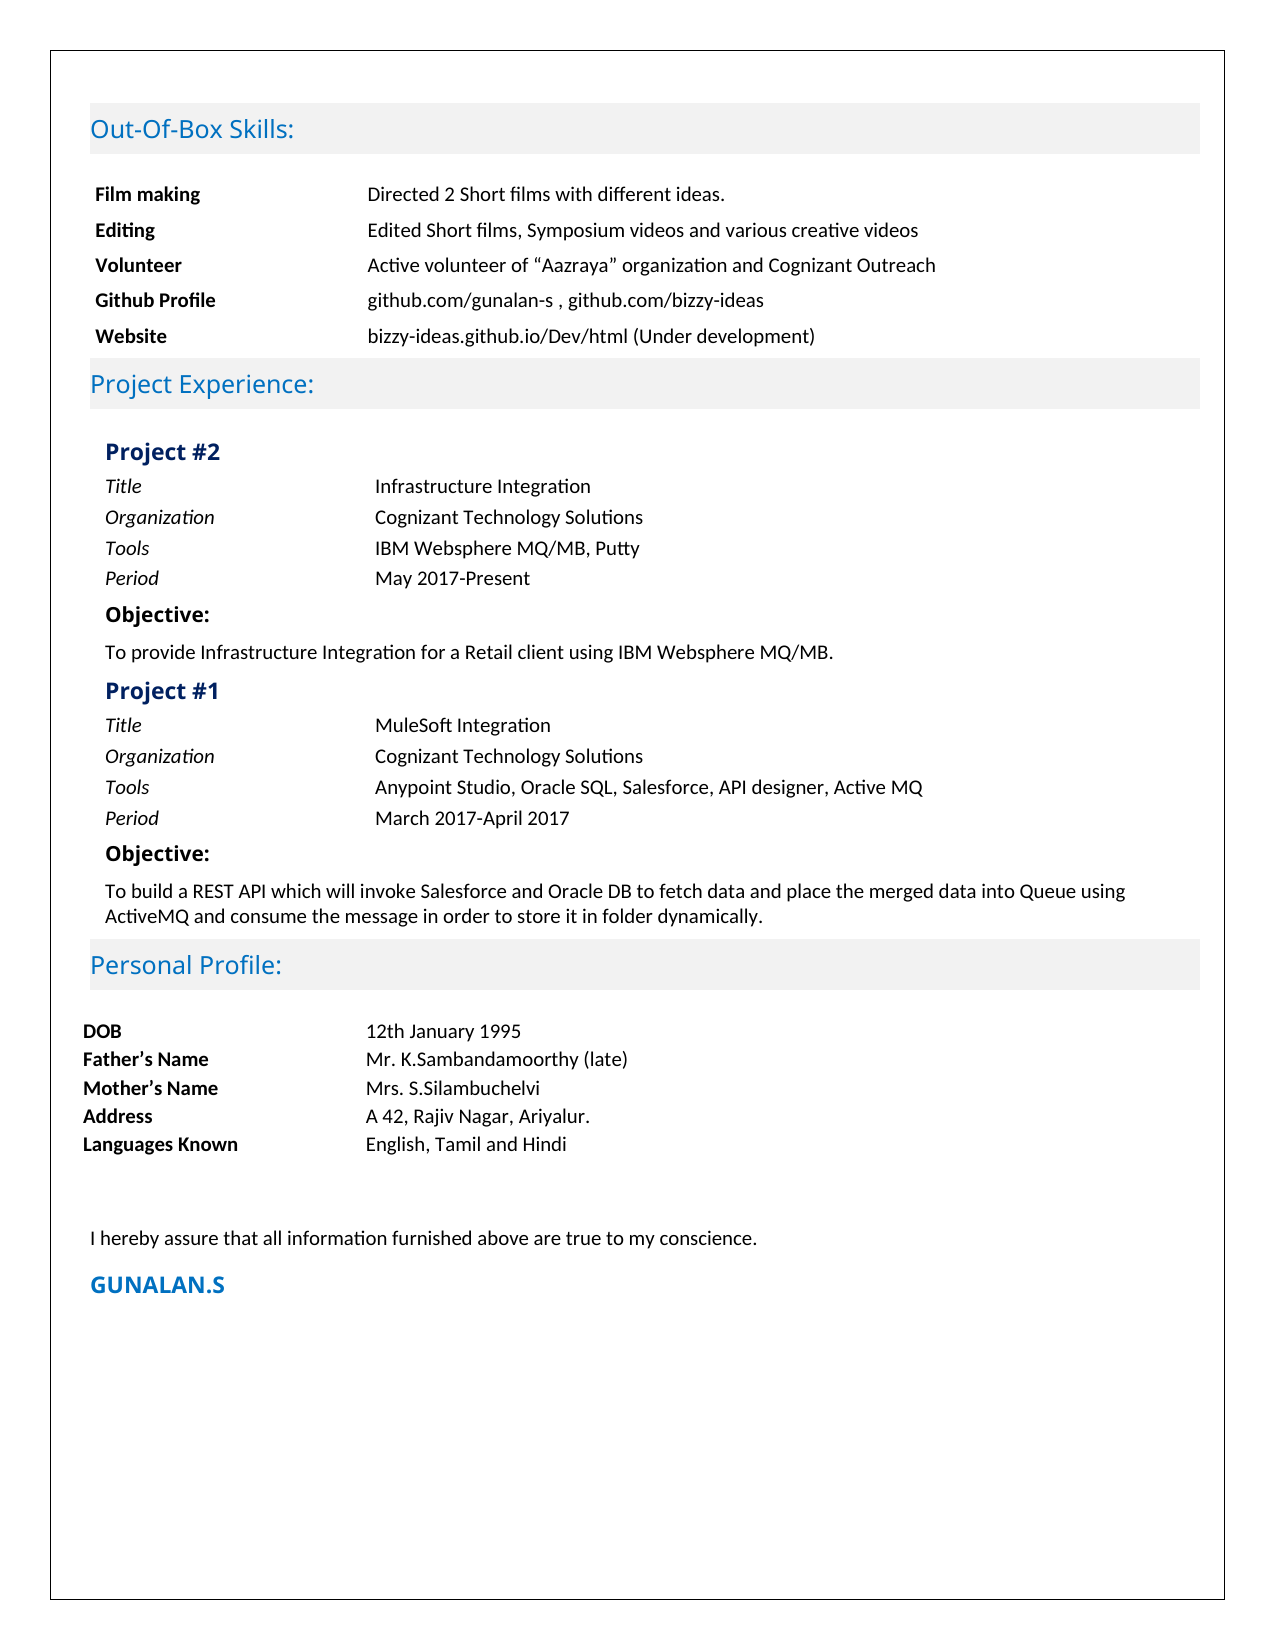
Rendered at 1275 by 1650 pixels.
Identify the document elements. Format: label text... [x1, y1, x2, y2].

table_cell Volunteer [84, 252, 356, 288]
text Period May 2017-Present [105, 569, 1200, 590]
table_header Film making [84, 181, 356, 217]
table_cell Website [84, 323, 356, 358]
text Objective: [105, 600, 1200, 629]
text To provide Infrastructure Integration for a Retail client using IBM Websphere MQ/MB. [105, 639, 1200, 664]
table_cell Active volunteer of “Aazraya” organization and Cognizant Outreach [356, 252, 1161, 288]
table_cell Github Profile [84, 288, 356, 323]
text Title Infrastructure Integration [105, 477, 1200, 498]
text Tools IBM Websphere MQ/MB, Putty [105, 539, 1200, 559]
table_cell Mrs. S.Silambuchelvi [354, 1075, 838, 1103]
text To build a REST API which will invoke Salesforce and Oracle DB to fetch data and place the merged data into Queue using ActiveMQ and consume the message in order to store it in folder dynamically. [105, 878, 1200, 929]
text Personal Profile: [90, 946, 1200, 984]
table_cell English, Tamil and Hindi [354, 1131, 838, 1160]
text Project #2 [105, 436, 1200, 467]
text Organization Cognizant Technology Solutions [105, 508, 1200, 528]
table_header 12th January 1995 [354, 1018, 838, 1046]
table_cell bizzy-ideas.github.io/Dev/html (Under development) [356, 323, 1161, 358]
table_header Directed 2 Short films with different ideas. [356, 181, 1161, 217]
table_cell Editing [84, 217, 356, 252]
table_cell Mr. K.Sambandamoorthy (late) [354, 1046, 838, 1075]
text Project Experience: [90, 365, 1200, 403]
text Period March 2017-April 2017 [105, 809, 1200, 829]
table_cell Edited Short films, Symposium videos and various creative videos [356, 217, 1161, 252]
table_header DOB [72, 1018, 354, 1046]
table_cell Father’s Name [72, 1046, 354, 1075]
table_cell Address [72, 1103, 354, 1131]
table_cell Mother’s Name [72, 1075, 354, 1103]
table_cell A 42, Rajiv Nagar, Ariyalur. [354, 1103, 838, 1131]
text GUNALAN.S [90, 1269, 1200, 1300]
table_cell Languages Known [72, 1131, 354, 1160]
table_cell github.com/gunalan-s , github.com/bizzy-ideas [356, 288, 1161, 323]
text Project #1 [105, 675, 1200, 706]
text Organization Cognizant Technology Solutions [105, 747, 1200, 768]
text Objective: [105, 839, 1200, 868]
text Title MuleSoft Integration [105, 717, 1200, 737]
text Tools Anypoint Studio, Oracle SQL, Salesforce, API designer, Active MQ [105, 778, 1200, 798]
text Out-Of-Box Skills: [90, 109, 1200, 147]
text I hereby assure that all information furnished above are true to my conscience. [90, 1225, 1200, 1250]
